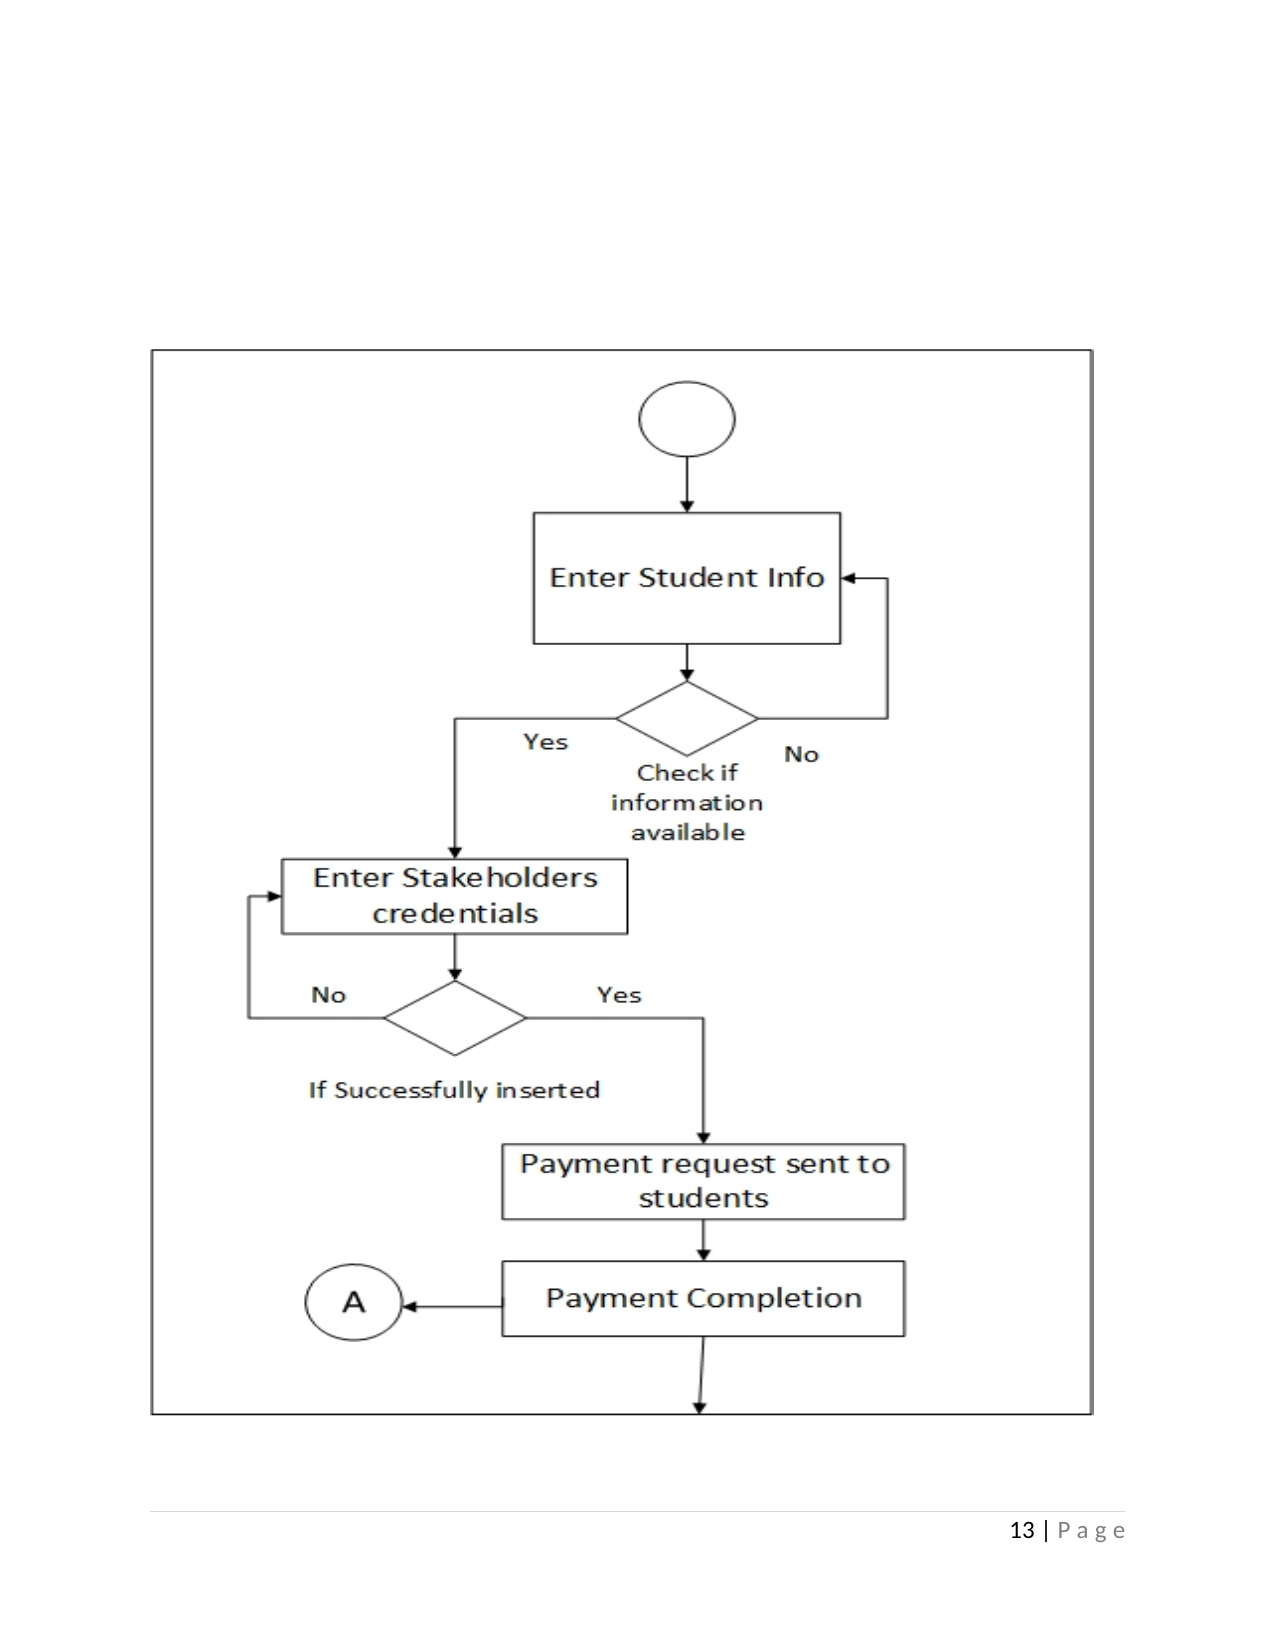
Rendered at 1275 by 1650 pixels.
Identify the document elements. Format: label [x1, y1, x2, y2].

picture [150, 348, 1094, 1417]
